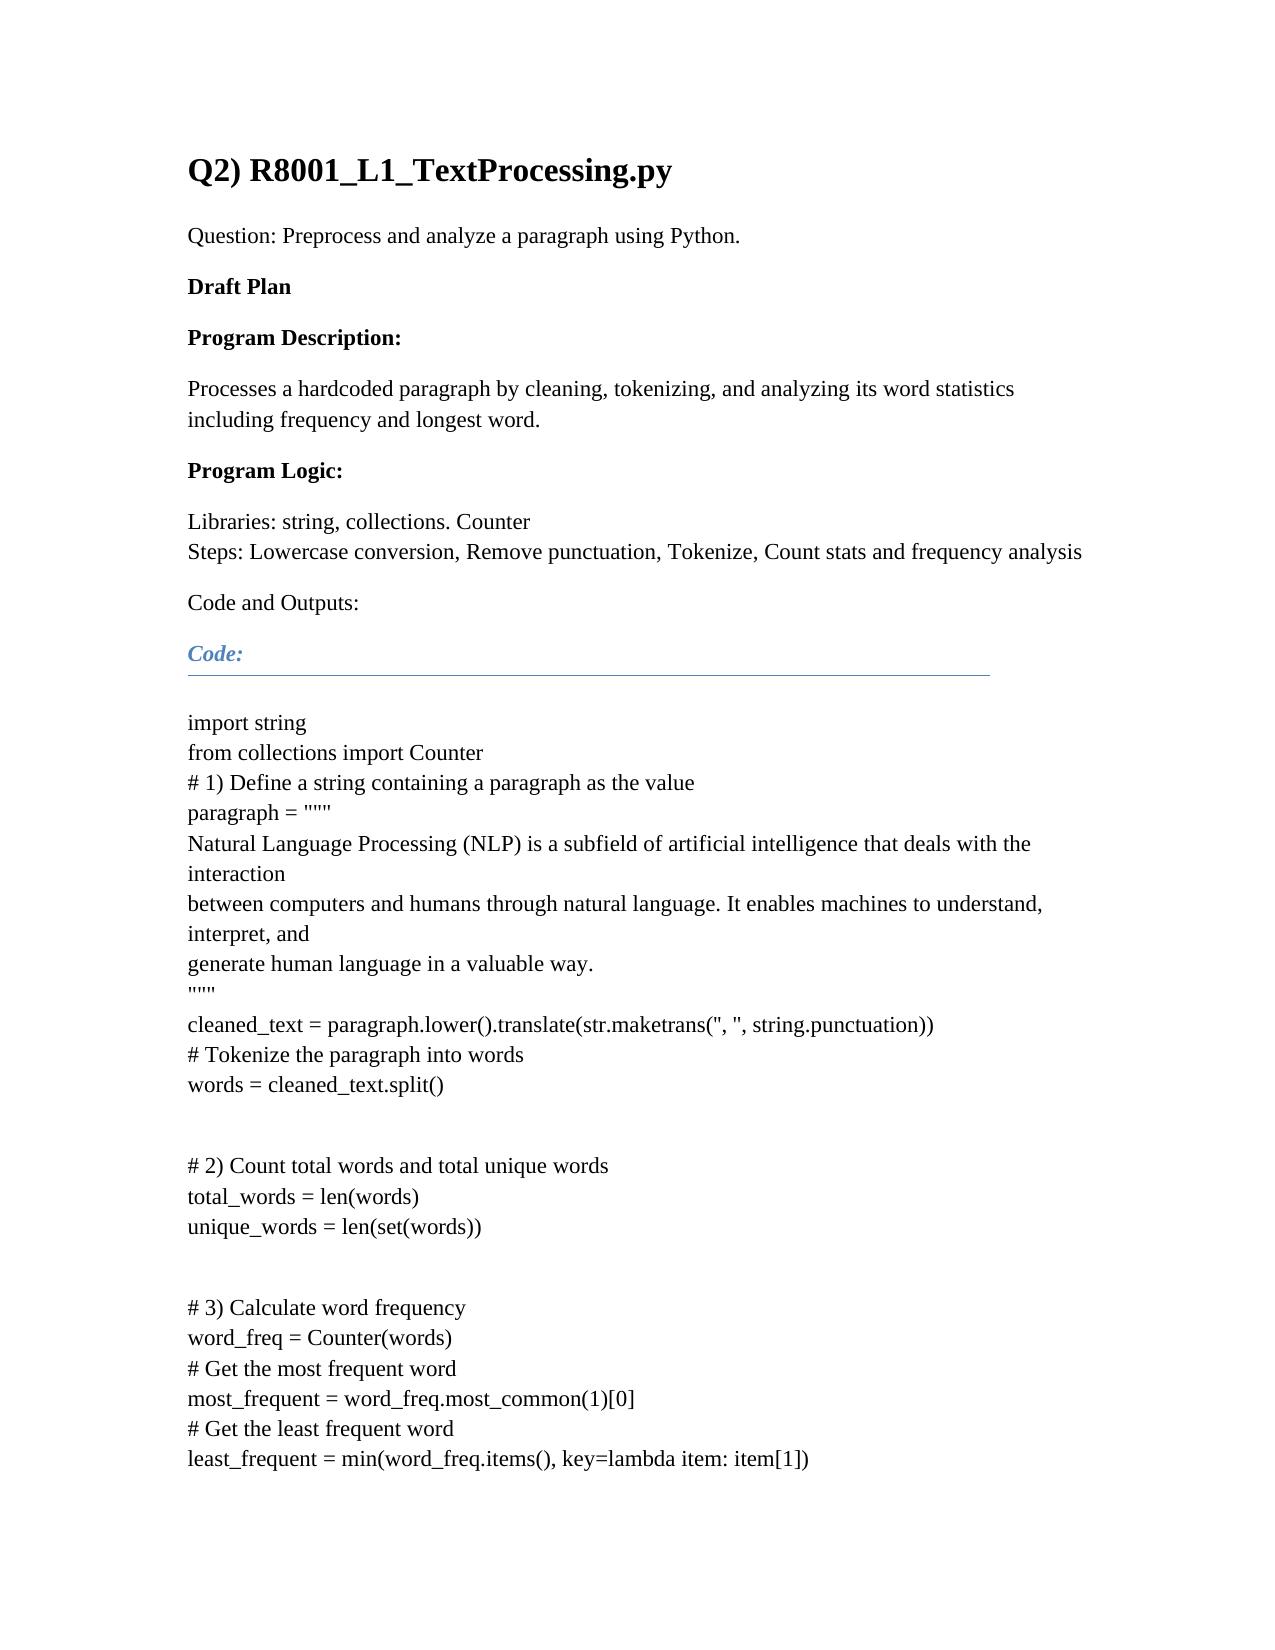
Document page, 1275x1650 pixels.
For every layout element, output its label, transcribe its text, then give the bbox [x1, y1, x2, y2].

text Code: [187, 640, 990, 676]
text # 2) Count total words and total unique words total_words = len(words) unique_words = len(set(words)) [187, 1122, 1087, 1239]
text Processes a hardcoded paragraph by cleaning, tokenizing, and analyzing its word statistics including frequency and longest word. [187, 376, 1087, 432]
text Draft Plan [187, 273, 1087, 300]
text Program Logic: [187, 457, 1087, 483]
text Code and Outputs: [187, 589, 1087, 615]
text Q2) R8001_L1_TextProcessing.py Question: Preprocess and analyze a paragraph using Python. [187, 150, 1087, 249]
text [187, 1264, 1087, 1472]
text import string from collections import Counter # 1) Define a string containing a paragraph as the value paragraph = """ Natural Language Processing (NLP) is a subfield of artificial intelligence that deals with the interaction between computers and humans through natural language. It enables machines to understand, interpret, and generate human language in a valuable way. """ cleaned_text = paragraph.lower().translate(str.maketrans('', '', string.punctuation)) # Tokenize the paragraph into words words = cleaned_text.split() [187, 709, 1087, 1098]
text Program Description: [187, 324, 1087, 351]
text Libraries: string, collections. Counter Steps: Lowercase conversion, Remove punctuation, Tokenize, Count stats and frequency analysis [187, 508, 1087, 564]
